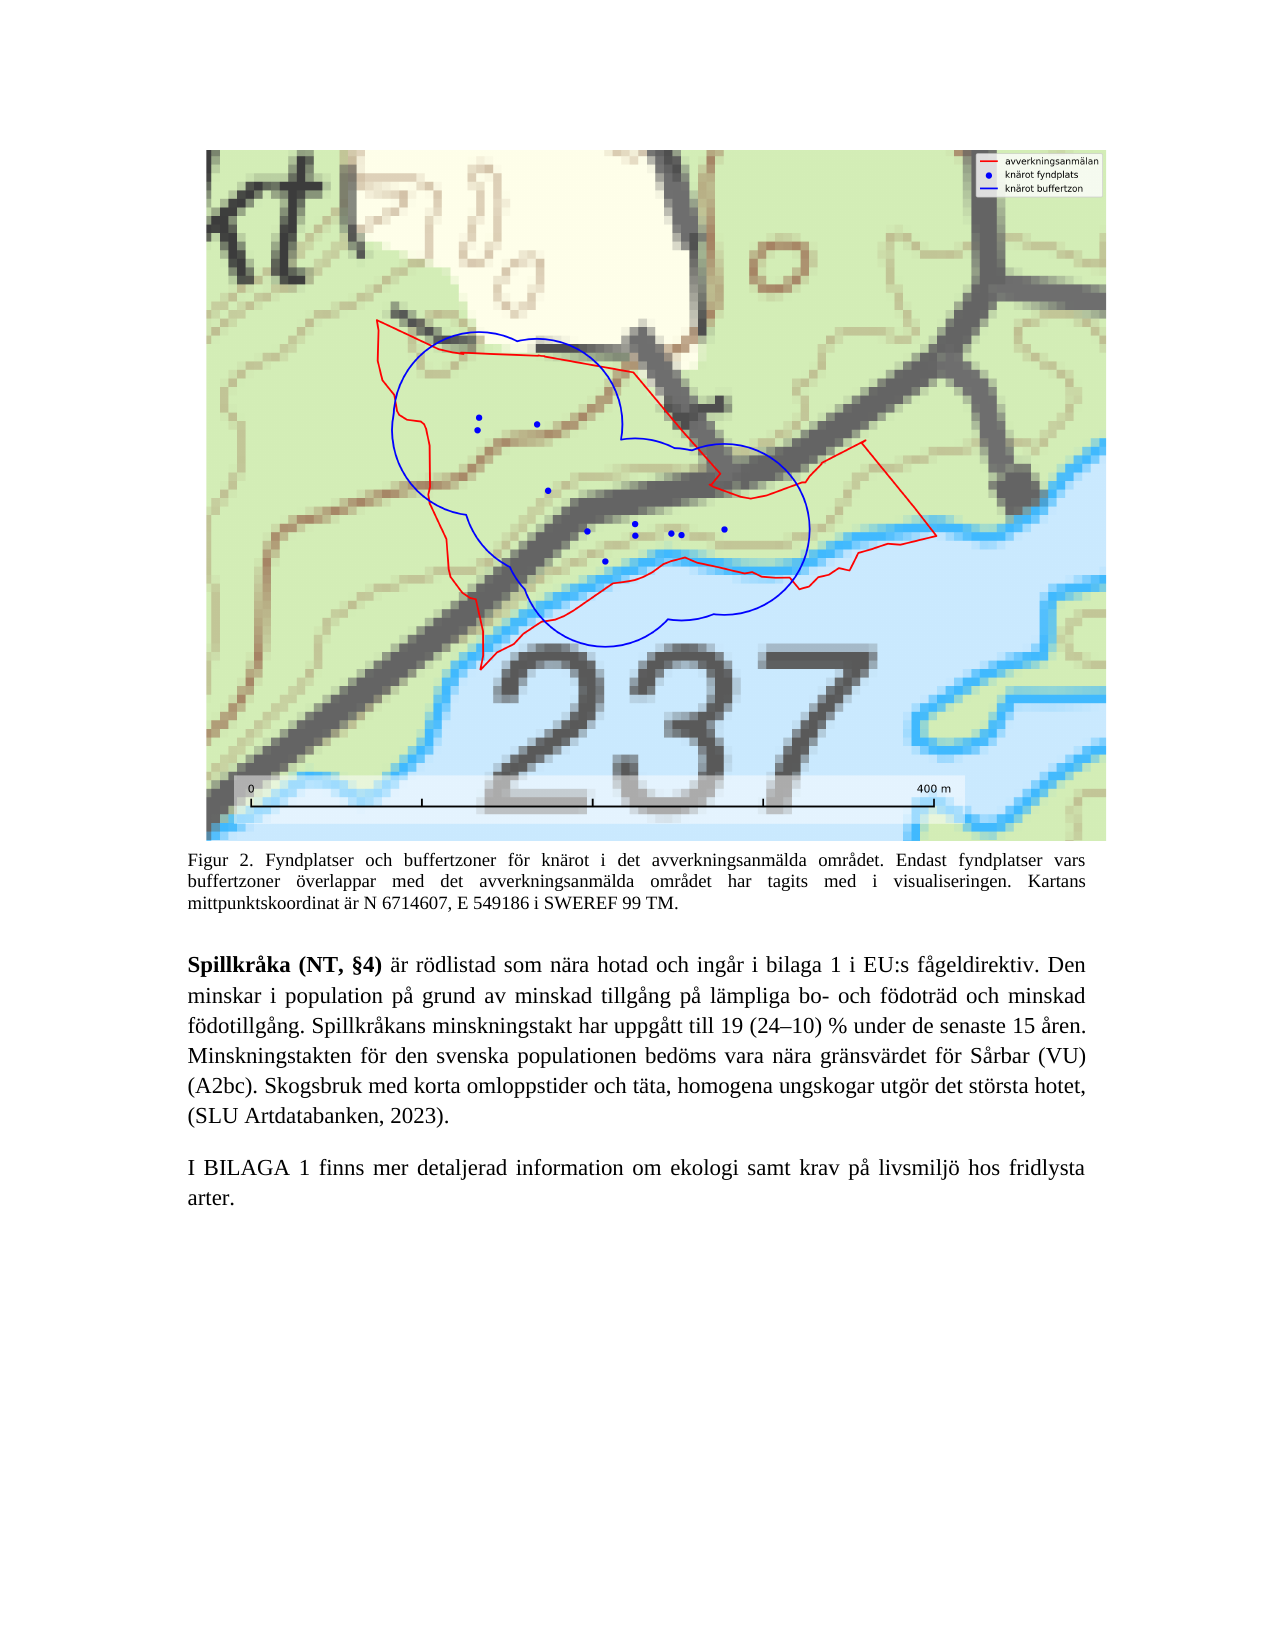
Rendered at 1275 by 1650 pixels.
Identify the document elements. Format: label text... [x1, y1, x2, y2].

text Figur 2. Fyndplatser och buffertzoner för knärot i det avverkningsanmälda området. Endast fyndplatser vars buffertzoner överlappar med det avverkningsanmälda området har tagits med i visualiseringen. Kartans mittpunktskoordinat är N 6714607, E 549186 i SWEREF 99 TM. [187, 848, 1087, 913]
picture [206, 150, 1107, 841]
text Spillkråka (NT, §4) är rödlistad som nära hotad och ingår i bilaga 1 i EU:s fågeldirektiv. Den minskar i population på grund av minskad tillgång på lämpliga bo- och födoträd och minskad födotillgång. Spillkråkans minskningstakt har uppgått till 19 (24–10) % under de senaste 15 åren. Minskningstakten för den svenska populationen bedöms vara nära gränsvärdet för Sårbar (VU) (A2bc). Skogsbruk med korta omloppstider och täta, homogena ungskogar utgör det största hotet, (SLU Artdatabanken, 2023). [187, 951, 1087, 1129]
text I BILAGA 1 finns mer detaljerad information om ekologi samt krav på livsmiljö hos fridlysta arter. [187, 1153, 1087, 1210]
